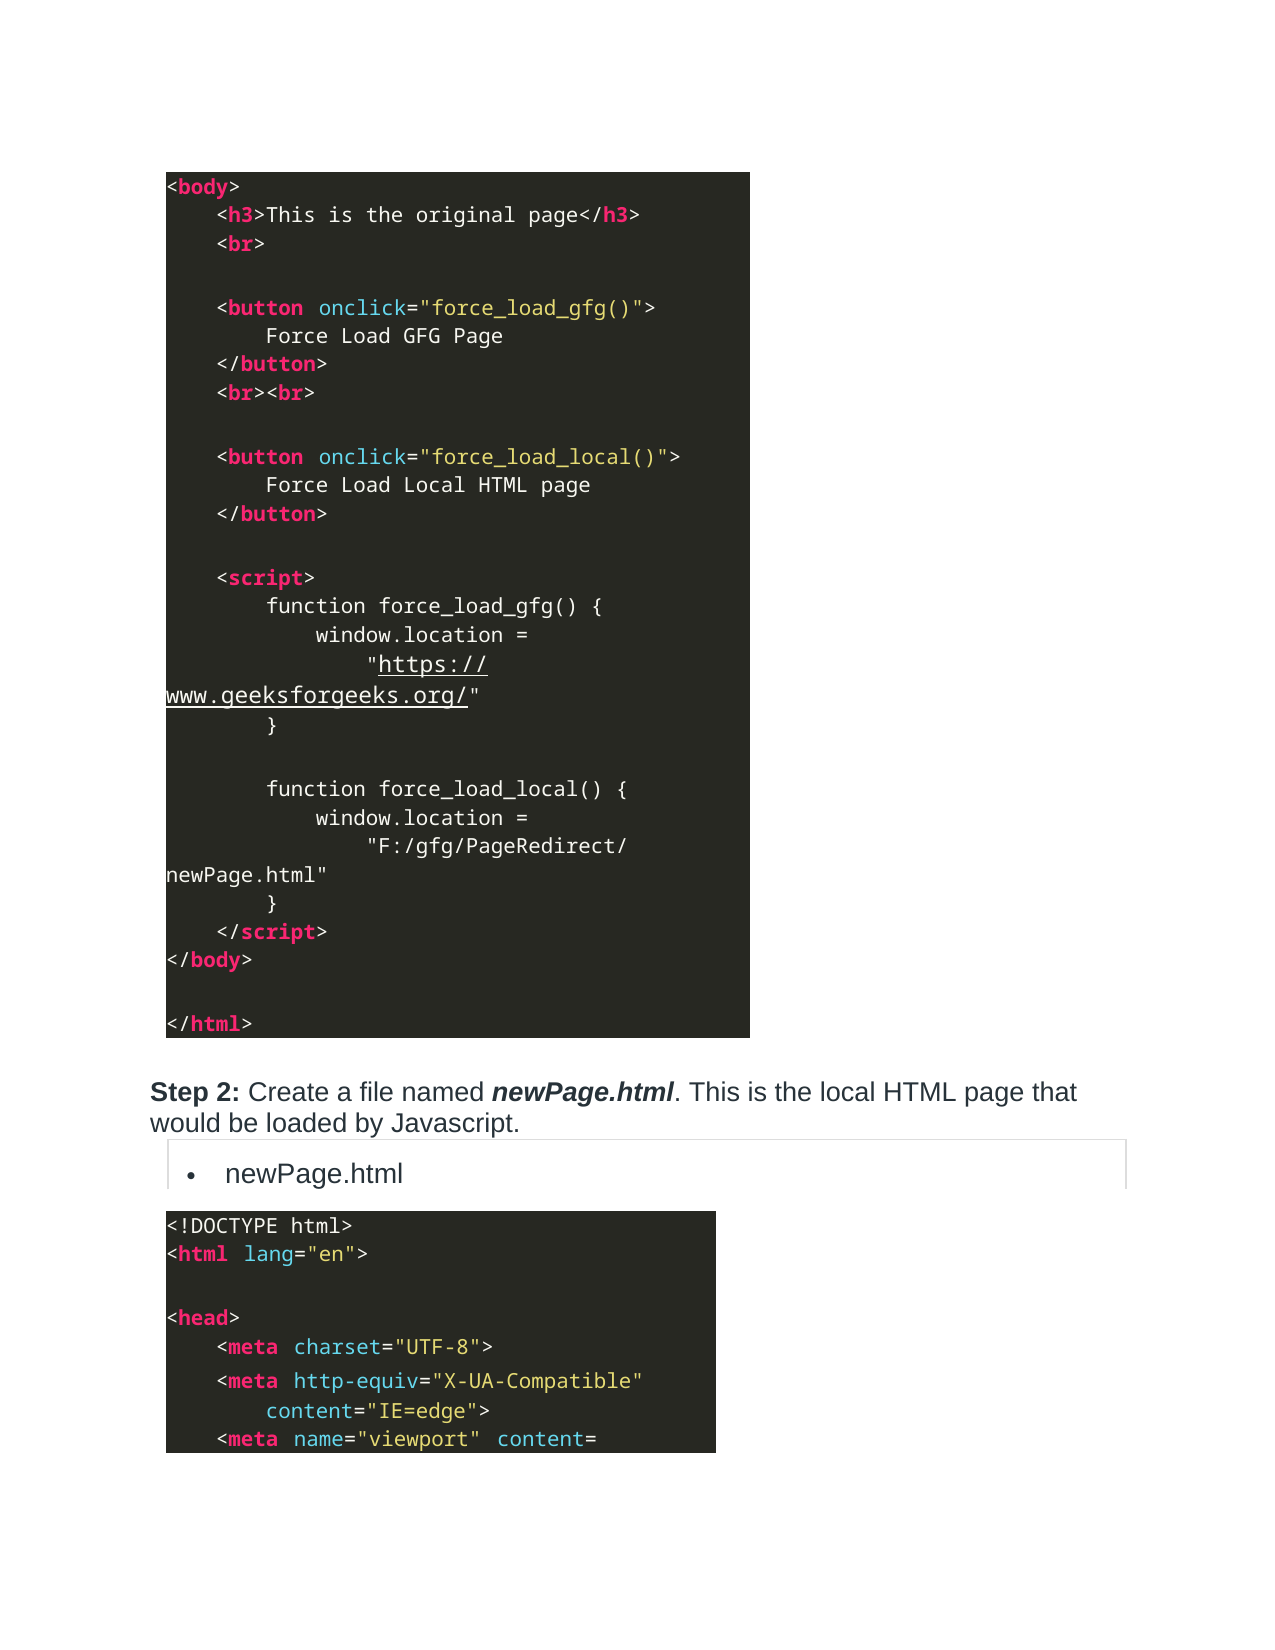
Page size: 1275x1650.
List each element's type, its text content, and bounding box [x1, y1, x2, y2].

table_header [150, 150, 766, 1076]
text Step 2: Create a file named newPage.html. This is the local HTML page that would be loaded by Javascript. [150, 1076, 1125, 1139]
list newPage.html [169, 1140, 1125, 1189]
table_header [150, 1189, 731, 1475]
